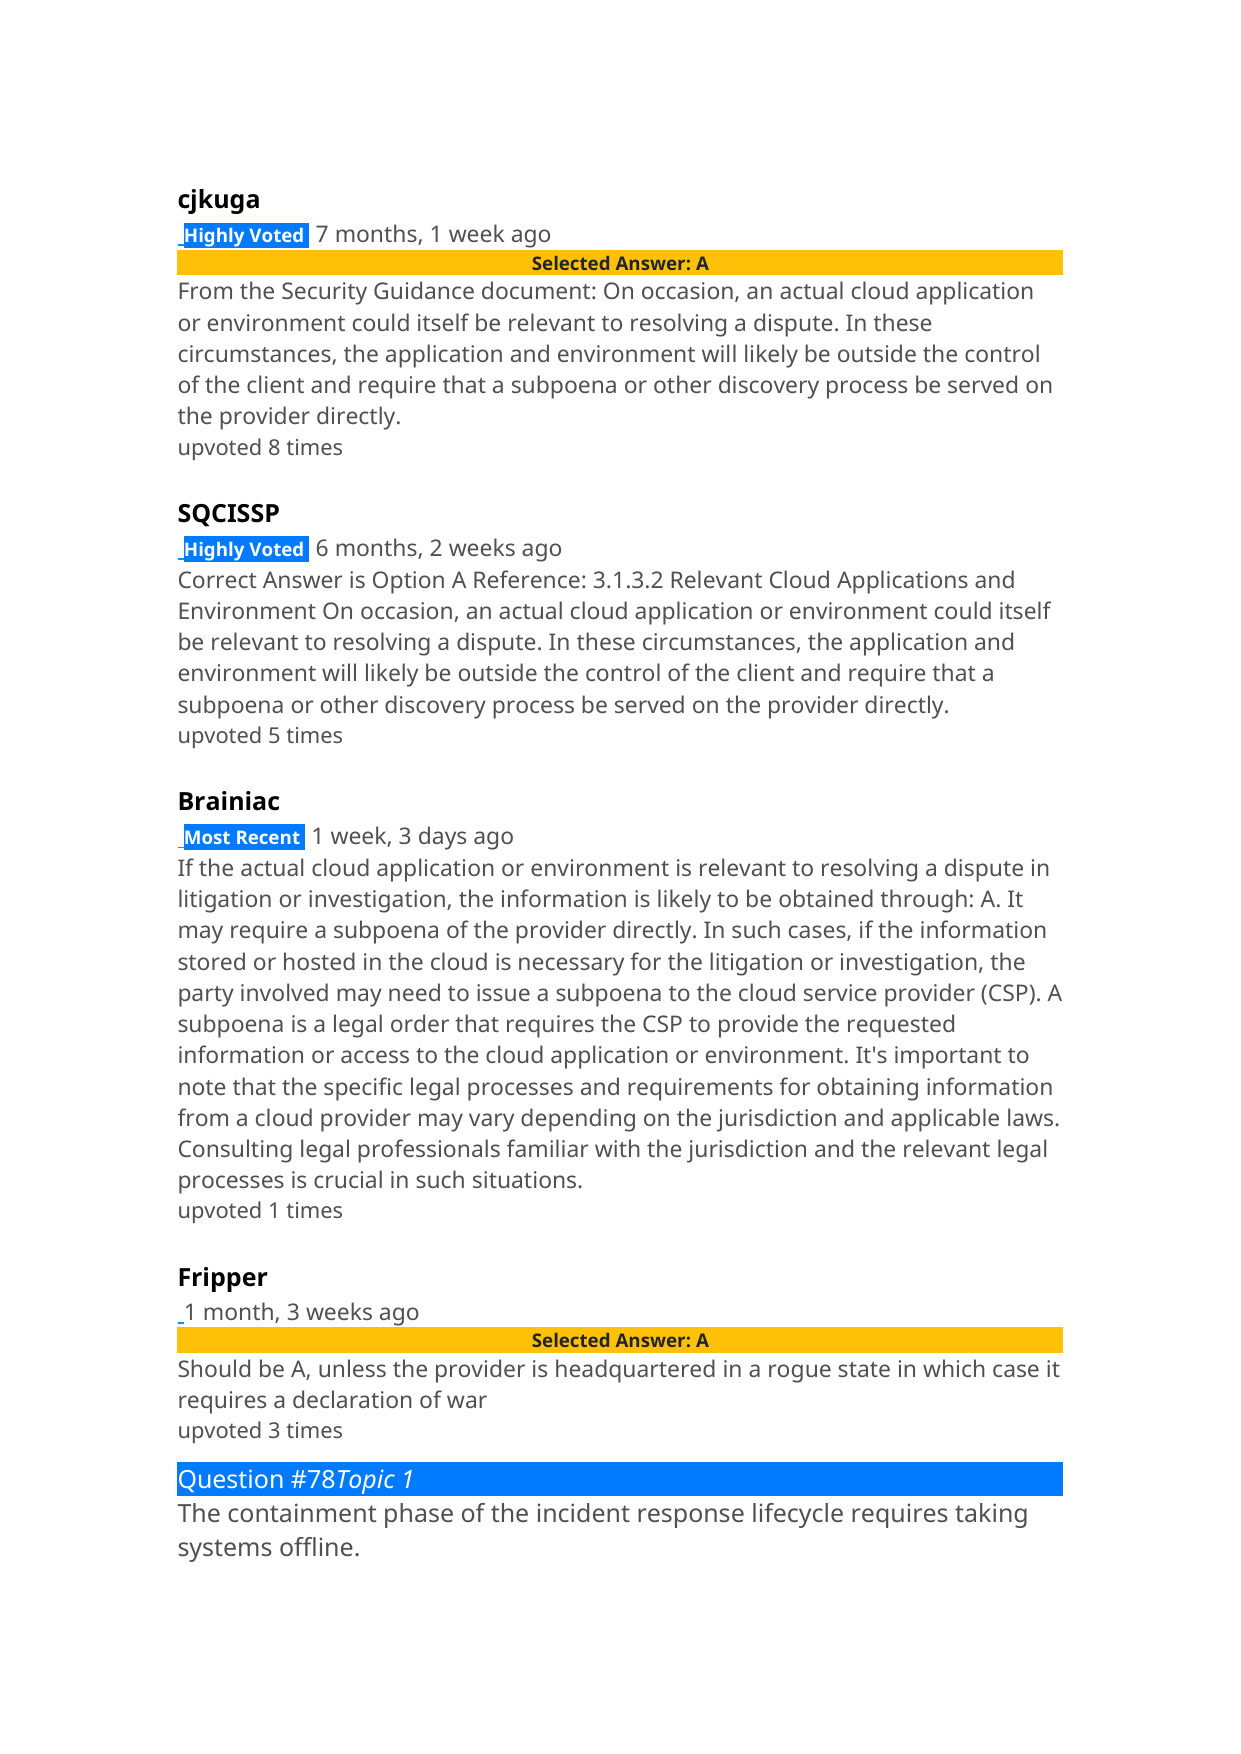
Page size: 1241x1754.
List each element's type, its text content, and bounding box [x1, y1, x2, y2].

text upvoted 8 times [177, 432, 1063, 461]
text Fripper [177, 1259, 1063, 1293]
text Question #78Topic 1 [177, 1462, 1063, 1496]
text upvoted 3 times [177, 1416, 1063, 1445]
text The containment phase of the incident response lifecycle requires taking systems offline. [177, 1496, 1063, 1564]
text Brainiac [177, 784, 1063, 818]
text cjkuga [177, 182, 1063, 216]
text SQCISSP [177, 495, 1063, 529]
text Highly Voted 7 months, 1 week ago [177, 216, 1063, 250]
text Most Recent 1 week, 3 days ago [177, 818, 1063, 852]
text 1 month, 3 weeks ago [177, 1293, 1063, 1327]
text From the Security Guidance document: On occasion, an actual cloud application or environment could itself be relevant to resolving a dispute. In these circumstances, the application and environment will likely be outside the control of the client and require that a subpoena or other discovery process be served on the provider directly. [177, 275, 1063, 432]
text Selected Answer: A [177, 250, 1063, 275]
text Correct Answer is Option A Reference: 3.1.3.2 Relevant Cloud Applications and Environment On occasion, an actual cloud application or environment could itself be relevant to resolving a dispute. In these circumstances, the application and environment will likely be outside the control of the client and require that a subpoena or other discovery process be served on the provider directly. [177, 563, 1063, 720]
text Should be A, unless the provider is headquartered in a rogue state in which case it requires a declaration of war [177, 1353, 1063, 1416]
text upvoted 5 times [177, 720, 1063, 749]
text upvoted 1 times [177, 1196, 1063, 1225]
text If the actual cloud application or environment is relevant to resolving a dispute in litigation or investigation, the information is likely to be obtained through: A. It may require a subpoena of the provider directly. In such cases, if the information stored or hosted in the cloud is necessary for the litigation or investigation, the party involved may need to issue a subpoena to the cloud service provider (CSP). A subpoena is a legal order that requires the CSP to provide the requested information or access to the cloud application or environment. It's important to note that the specific legal processes and requirements for obtaining information from a cloud provider may vary depending on the jurisdiction and applicable laws. Consulting legal professionals familiar with the jurisdiction and the relevant legal processes is crucial in such situations. [177, 852, 1063, 1196]
text Highly Voted 6 months, 2 weeks ago [177, 529, 1063, 563]
text Selected Answer: A [177, 1327, 1063, 1353]
